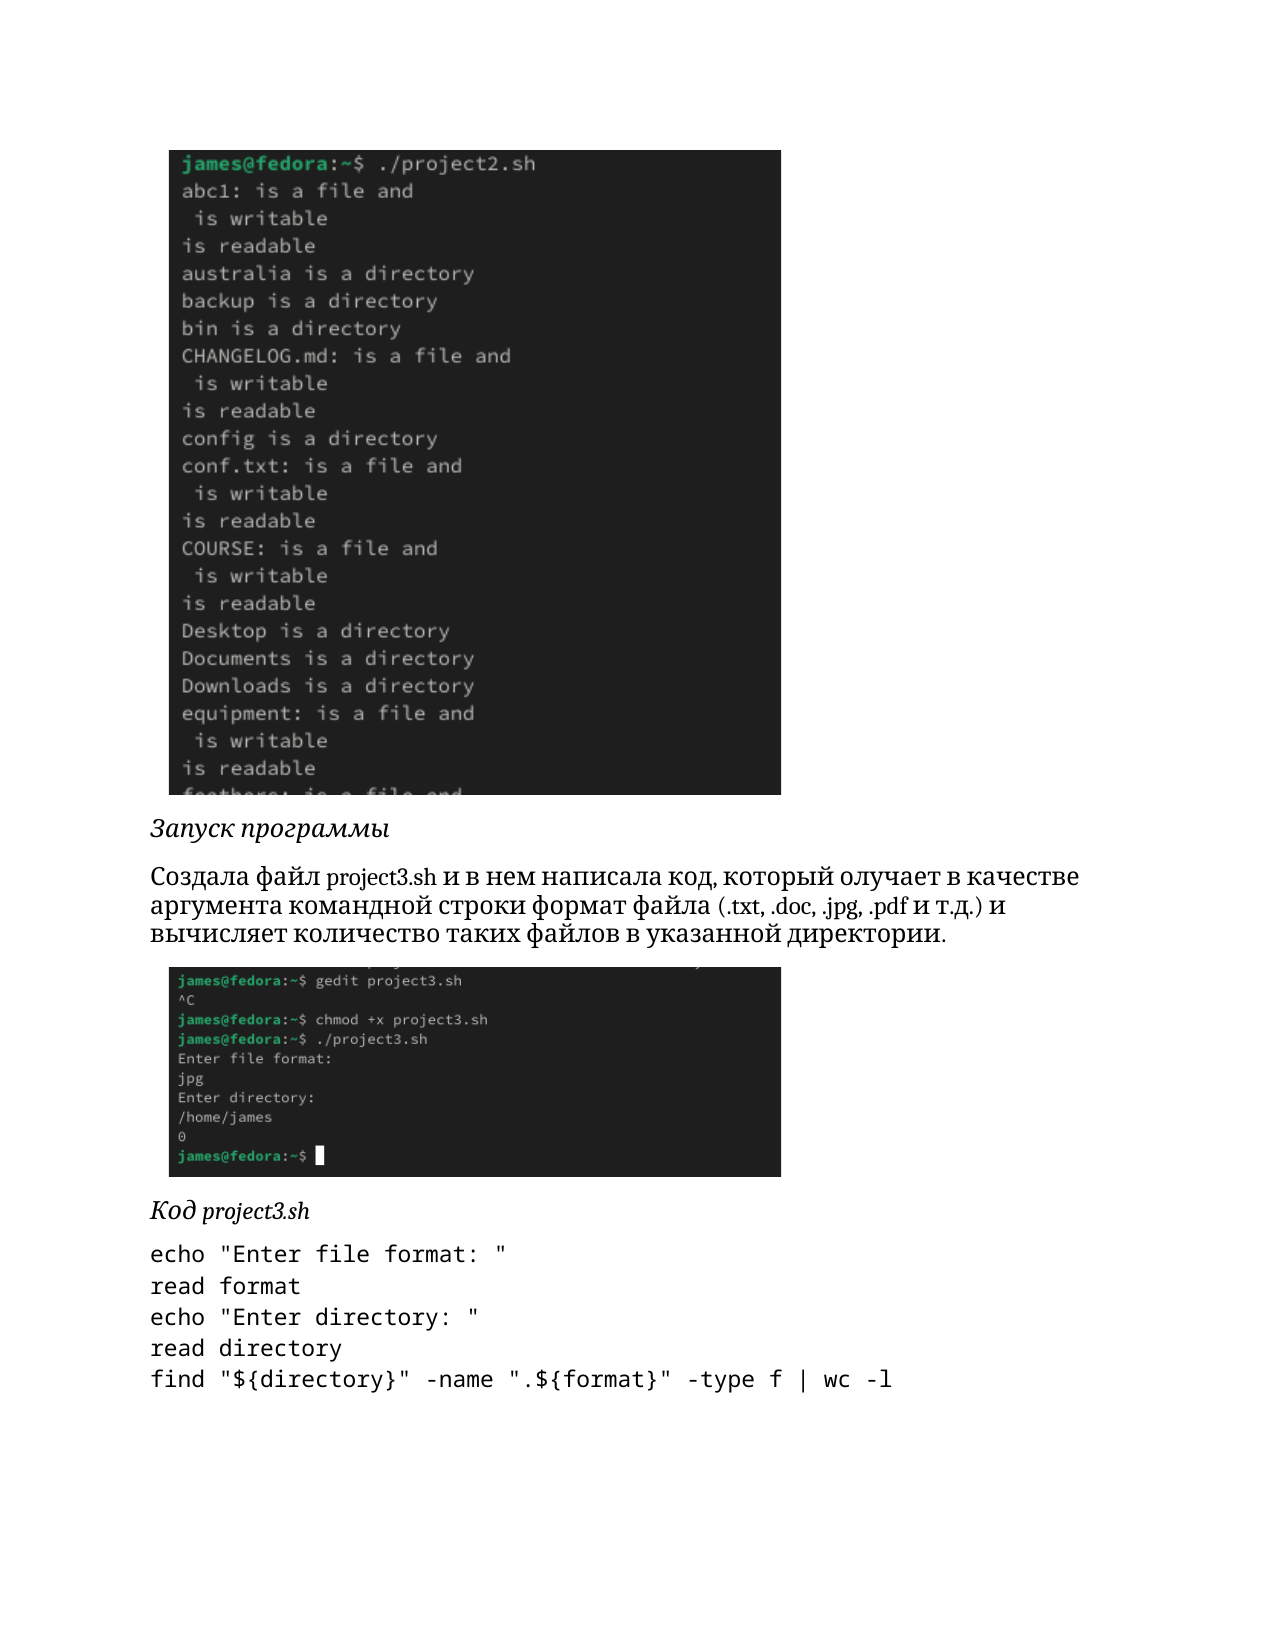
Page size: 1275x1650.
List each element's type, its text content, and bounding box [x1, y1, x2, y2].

text Запуск программы [150, 815, 1125, 844]
picture [168, 150, 782, 795]
text Создала файл project3.sh и в нем написала код, который олучает в качестве аргумента командной строки формат файла (.txt, .doc, .jpg, .pdf и т.д.) и вычисляет количество таких файлов в указанной директории. [150, 863, 1125, 949]
text Код project3.sh [150, 1197, 1125, 1226]
picture [168, 967, 782, 1177]
text echo "Enter file format: " read format echo "Enter directory: " read directory find "${directory}" -name ".${format}" -type f | wc -l [150, 1238, 1125, 1394]
